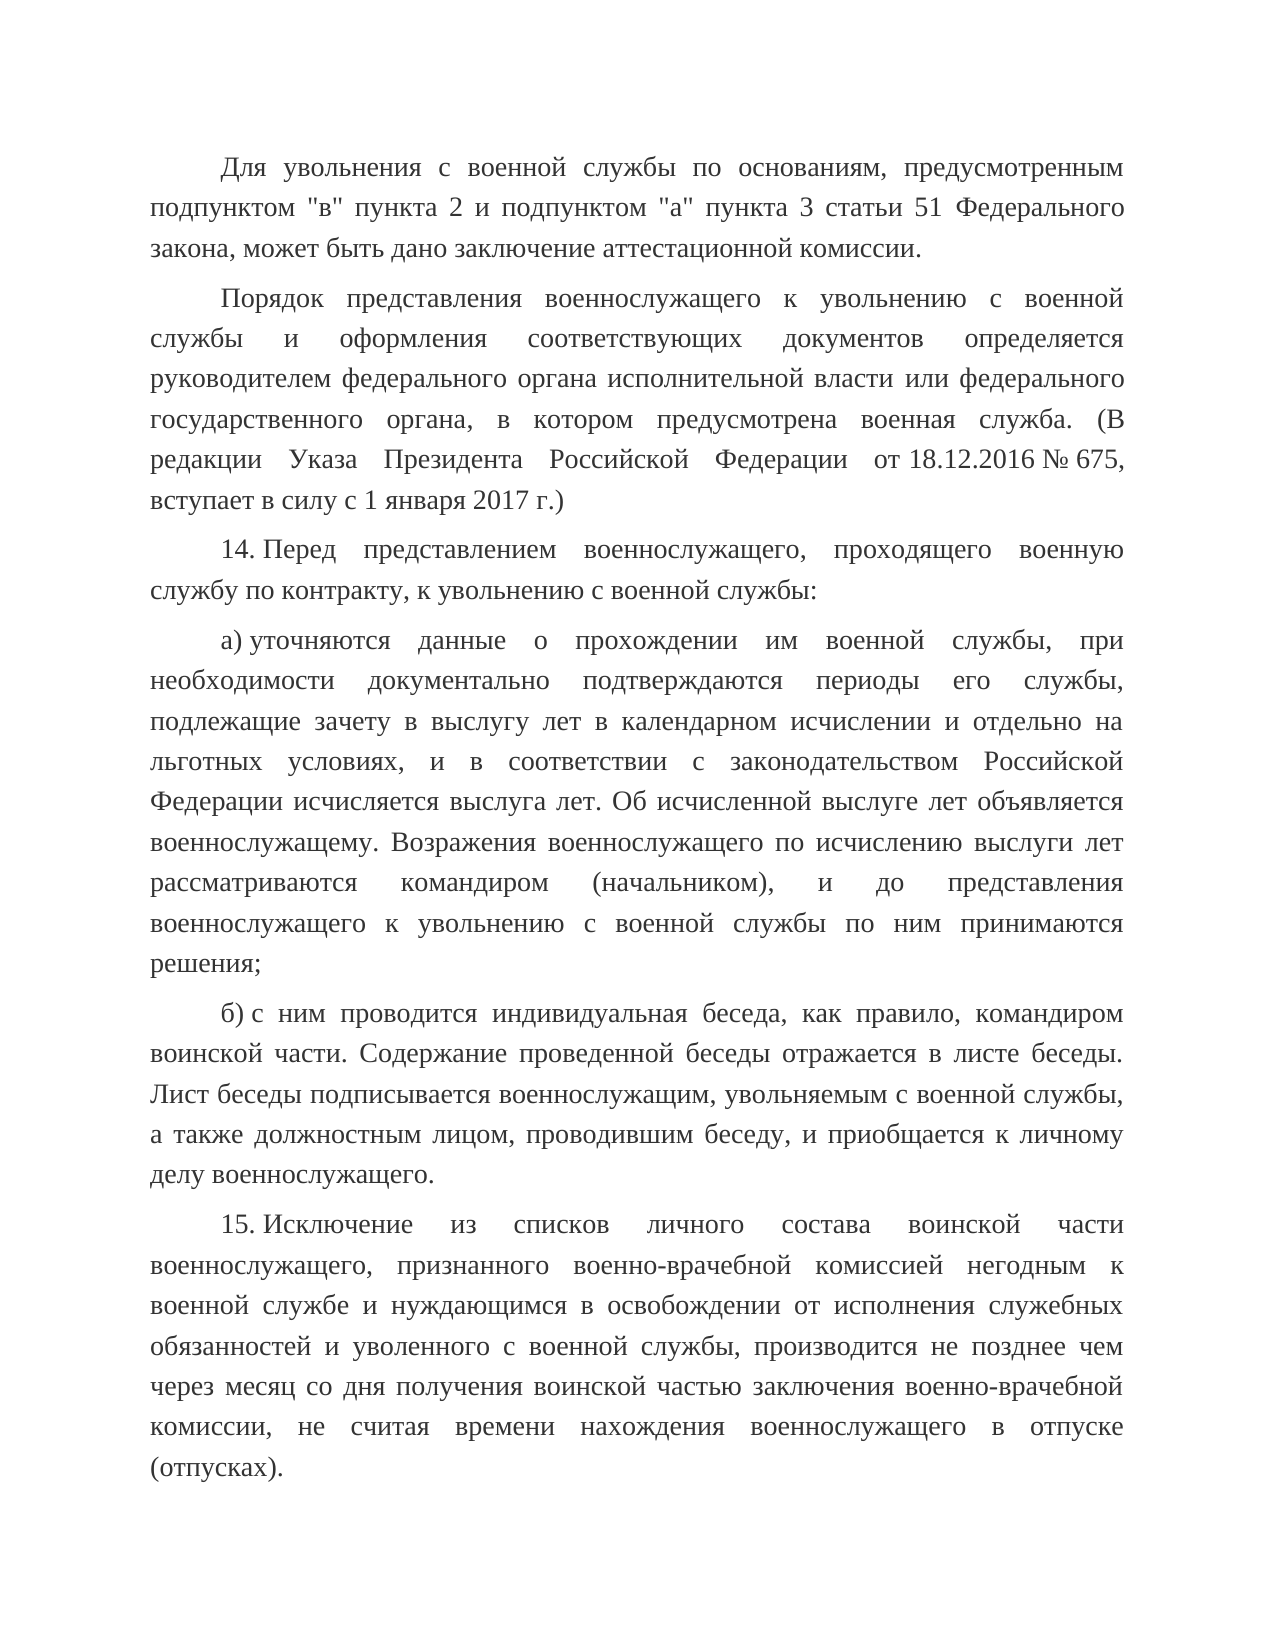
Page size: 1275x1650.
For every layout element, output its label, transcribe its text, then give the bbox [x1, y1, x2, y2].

text б) с ним проводится индивидуальная беседа, как правило, командиром воинской части. Содержание проведенной беседы отражается в листе беседы. Лист беседы подписывается военнослужащим, увольняемым с военной службы, а также должностным лицом, проводившим беседу, и приобщается к личному делу военнослужащего. [150, 996, 1125, 1190]
text а) уточняются данные о прохождении им военной службы, при необходимости документально подтверждаются периоды его службы, подлежащие зачету в выслугу лет в календарном исчислении и отдельно на льготных условиях, и в соответствии с законодательством Российской Федерации исчисляется выслуга лет. Об исчисленной выслуге лет объявляется военнослужащему. Возражения военнослужащего по исчислению выслуги лет рассматриваются командиром (начальником), и до представления военнослужащего к увольнению с военной службы по ним принимаются решения; [150, 623, 1125, 978]
text Для увольнения с военной службы по основаниям, предусмотренным подпунктом "в" пункта 2 и подпунктом "а" пункта 3 статьи 51 Федерального закона, может быть дано заключение аттестационной комиссии. [150, 150, 1125, 263]
text Порядок представления военнослужащего к увольнению с военной службы и оформления соответствующих документов определяется руководителем федерального органа исполнительной власти или федерального государственного органа, в котором предусмотрена военная служба. (В редакции Указа Президента Российской Федерации от 18.12.2016 № 675, вступает в силу с 1 января 2017 г.) [150, 281, 1125, 515]
text 15. Исключение из списков личного состава воинской части военнослужащего, признанного военно-врачебной комиссией негодным к военной службе и нуждающимся в освобождении от исполнения служебных обязанностей и уволенного с военной службы, производится не позднее чем через месяц со дня получения воинской частью заключения военно-врачебной комиссии, не считая времени нахождения военнослужащего в отпуске (отпусках). [150, 1207, 1125, 1482]
text 14. Перед представлением военнослужащего, проходящего военную службу по контракту, к увольнению с военной службы: [150, 532, 1125, 605]
